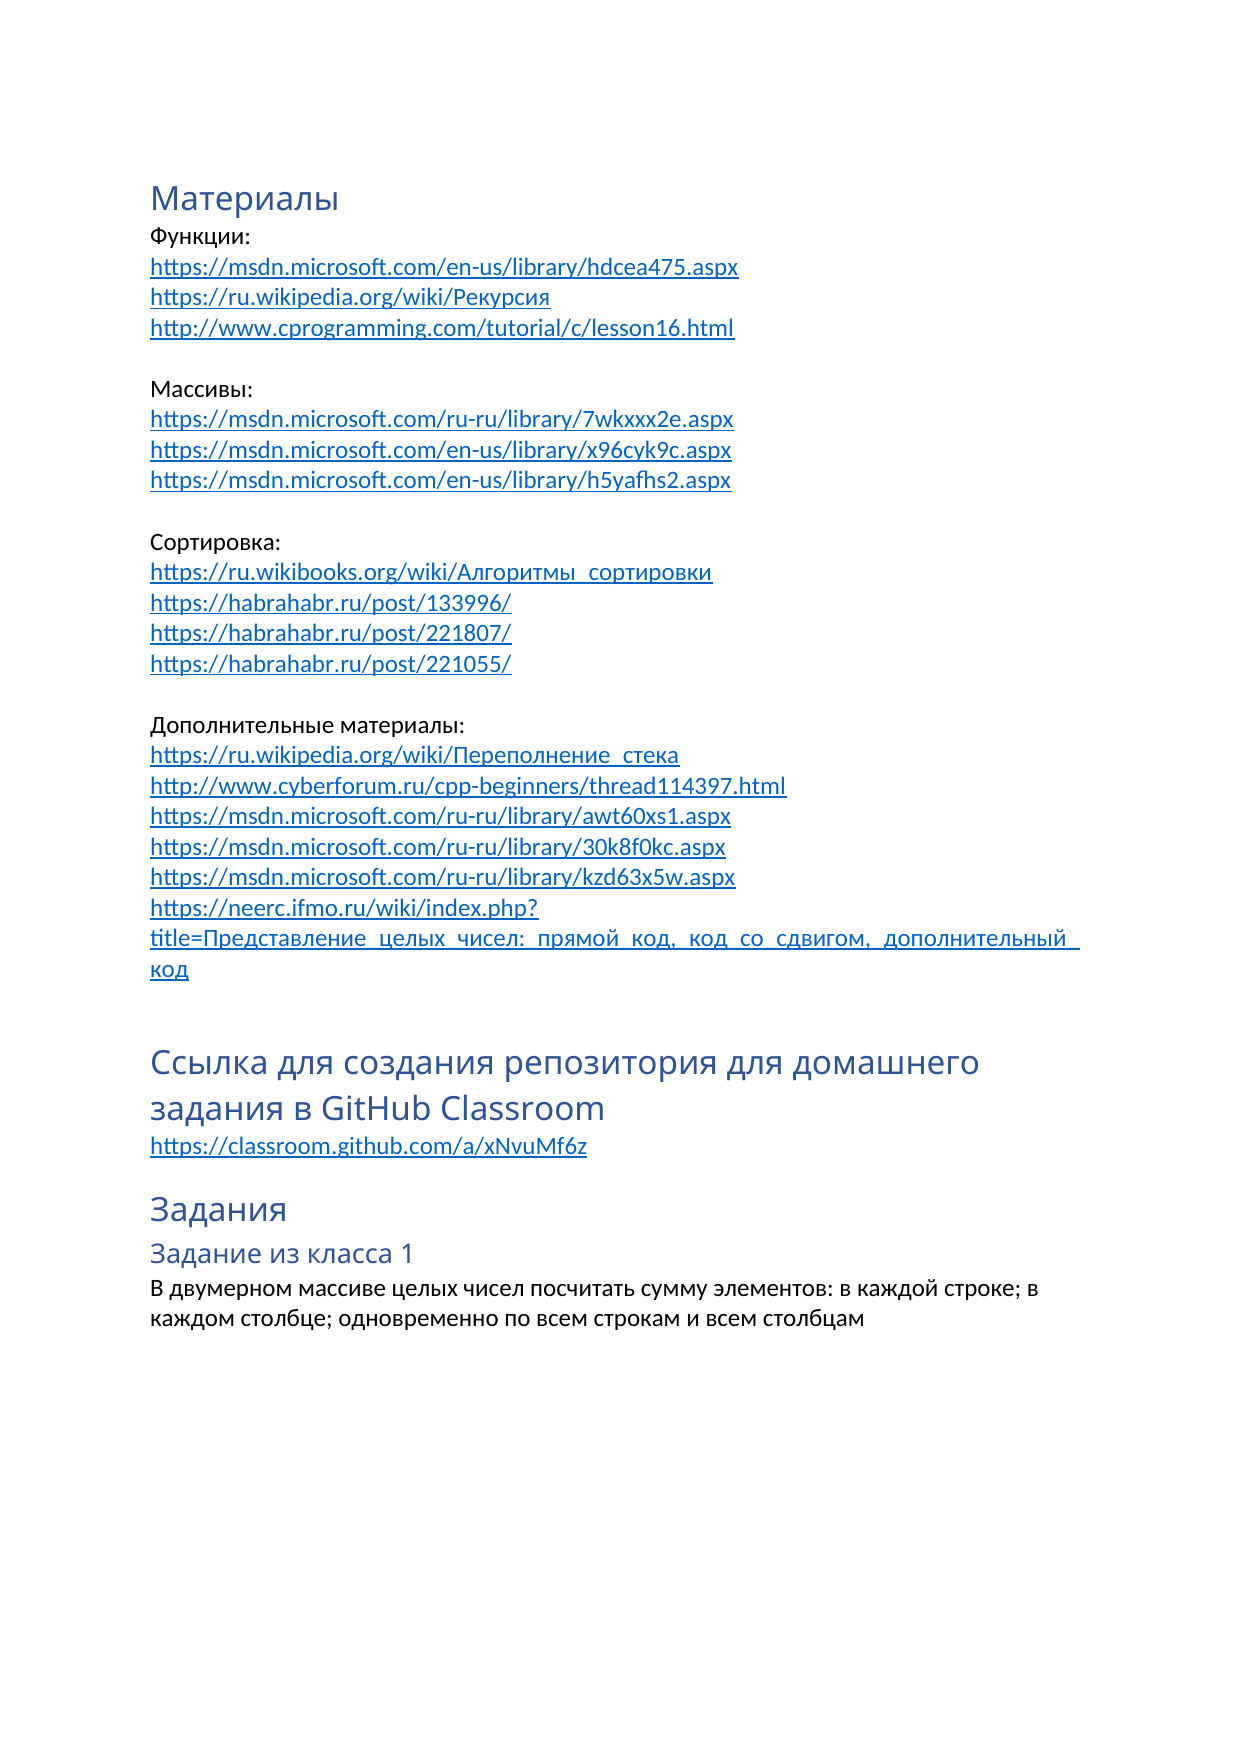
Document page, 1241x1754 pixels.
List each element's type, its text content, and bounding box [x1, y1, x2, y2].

subtitle Материалы [150, 175, 1090, 220]
text Сортировка: [150, 526, 1090, 556]
text https://msdn.microsoft.com/ru-ru/library/30k8f0kc.aspx [150, 831, 1090, 861]
text https://msdn.microsoft.com/en-us/library/h5yafhs2.aspx [150, 464, 1090, 495]
text http://www.cyberforum.ru/cpp-beginners/thread114397.html [150, 770, 1090, 800]
text https://ru.wikipedia.org/wiki/Переполнение_стека [150, 739, 1090, 770]
text https://ru.wikipedia.org/wiki/Рекурсия [150, 281, 1090, 312]
text https://msdn.microsoft.com/ru-ru/library/awt60xs1.aspx [150, 800, 1090, 831]
text https://classroom.github.com/a/xNvuMf6z [150, 1130, 1090, 1160]
text https://habrahabr.ru/post/221055/ [150, 648, 1090, 678]
text https://msdn.microsoft.com/en-us/library/hdcea475.aspx [150, 251, 1090, 281]
subtitle Задание из класса 1 [150, 1235, 1090, 1272]
text Дополнительные материалы: [150, 709, 1090, 739]
text В двумерном массиве целых чисел посчитать сумму элементов: в каждой строке; в каждом столбце; одновременно по всем строкам и всем столбцам [150, 1272, 1090, 1333]
text https://habrahabr.ru/post/133996/ [150, 587, 1090, 617]
text https://msdn.microsoft.com/en-us/library/x96cyk9c.aspx [150, 434, 1090, 464]
text https://neerc.ifmo.ru/wiki/index.php?title=Представление_целых_чисел:_прямой_код,_код_со_сдвигом,_дополнительный_код [150, 892, 1090, 983]
text http://www.cprogramming.com/tutorial/c/lesson16.html [150, 312, 1090, 342]
text https://msdn.microsoft.com/ru-ru/library/7wkxxx2e.aspx [150, 403, 1090, 434]
subtitle Задания [150, 1185, 1090, 1231]
text Функции: [150, 220, 1090, 251]
text https://ru.wikibooks.org/wiki/Алгоритмы_сортировки [150, 556, 1090, 587]
subtitle Ссылка для создания репозитория для домашнего задания в GitHub Classroom [150, 1039, 1090, 1130]
text https://msdn.microsoft.com/ru-ru/library/kzd63x5w.aspx [150, 861, 1090, 892]
text https://habrahabr.ru/post/221807/ [150, 617, 1090, 648]
text Массивы: [150, 373, 1090, 403]
